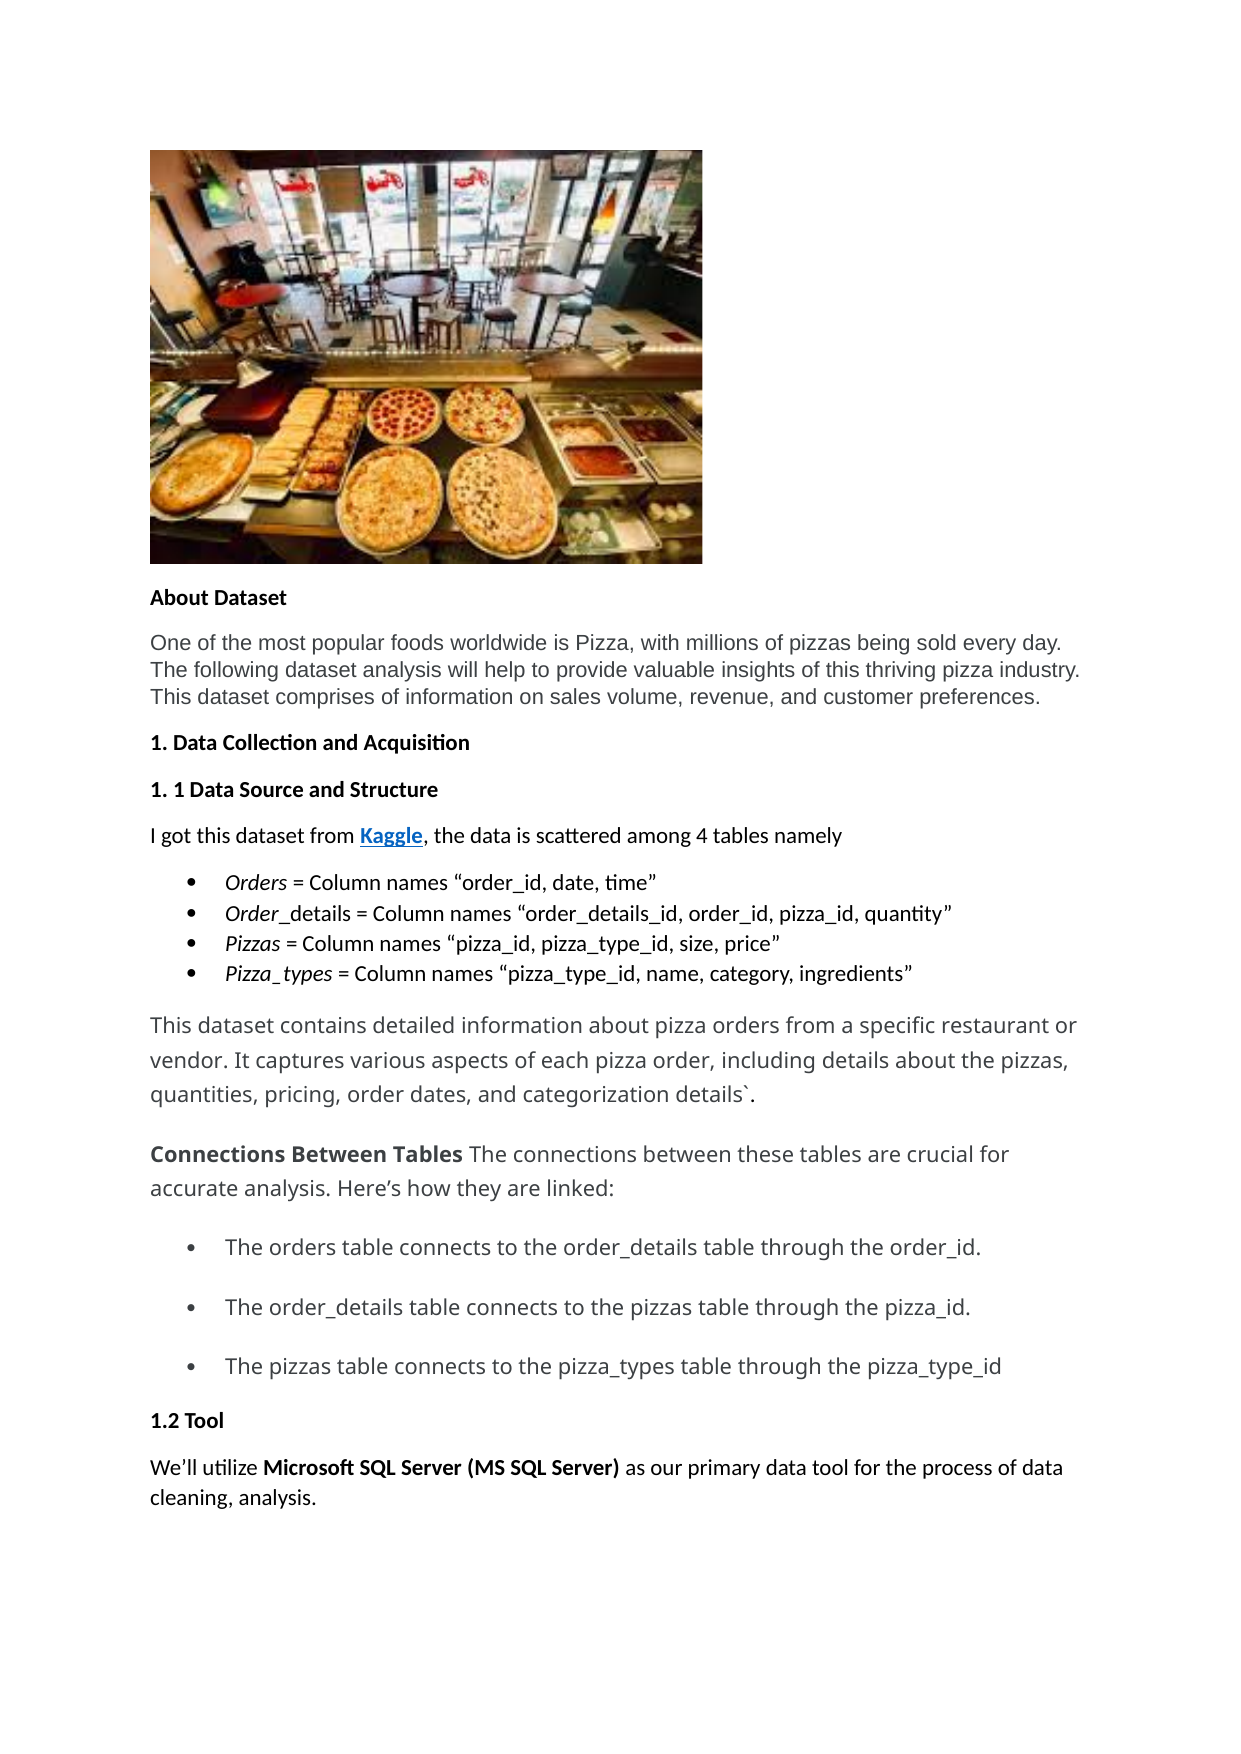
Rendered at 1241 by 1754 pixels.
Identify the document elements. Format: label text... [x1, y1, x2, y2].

text About Dataset [150, 583, 1090, 611]
list Pizza_types = Column names “pizza_type_id, name, category, ingredients” [187, 959, 1090, 987]
text This dataset contains detailed information about pizza orders from a specific restaurant or vendor. It captures various aspects of each pizza order, including details about the pizzas, quantities, pricing, order dates, and categorization details`. [150, 1006, 1090, 1109]
list The pizzas table connects to the pizza_types table through the pizza_type_id [187, 1347, 1090, 1381]
text 1. Data Collection and Acquisition [150, 728, 1090, 756]
text We’ll utilize Microsoft SQL Server (MS SQL Server) as our primary data tool for the process of data cleaning, analysis. [150, 1453, 1090, 1511]
text Connections Between Tables The connections between these tables are crucial for accurate analysis. Here’s how they are linked: [150, 1134, 1090, 1203]
text One of the most popular foods worldwide is Pizza, with millions of pizzas being sold every day. The following dataset analysis will help to provide valuable insights of this thriving pizza industry. This dataset comprises of information on sales volume, revenue, and customer preferences. [150, 629, 1090, 709]
list Pizzas = Column names “pizza_id, pizza_type_id, size, price” [187, 929, 1090, 957]
list The orders table connects to the order_details table through the order_id. [187, 1228, 1090, 1262]
list Orders = Column names “order_id, date, time” [187, 868, 1090, 896]
list Order_details = Column names “order_details_id, order_id, pizza_id, quantity” [187, 899, 1090, 927]
list The order_details table connects to the pizzas table through the pizza_id. [187, 1287, 1090, 1322]
text 1.2 Tool [150, 1406, 1090, 1434]
text I got this dataset from Kaggle, the data is scattered among 4 tables namely [150, 822, 1090, 849]
text 1. 1 Data Source and Structure [150, 775, 1090, 803]
